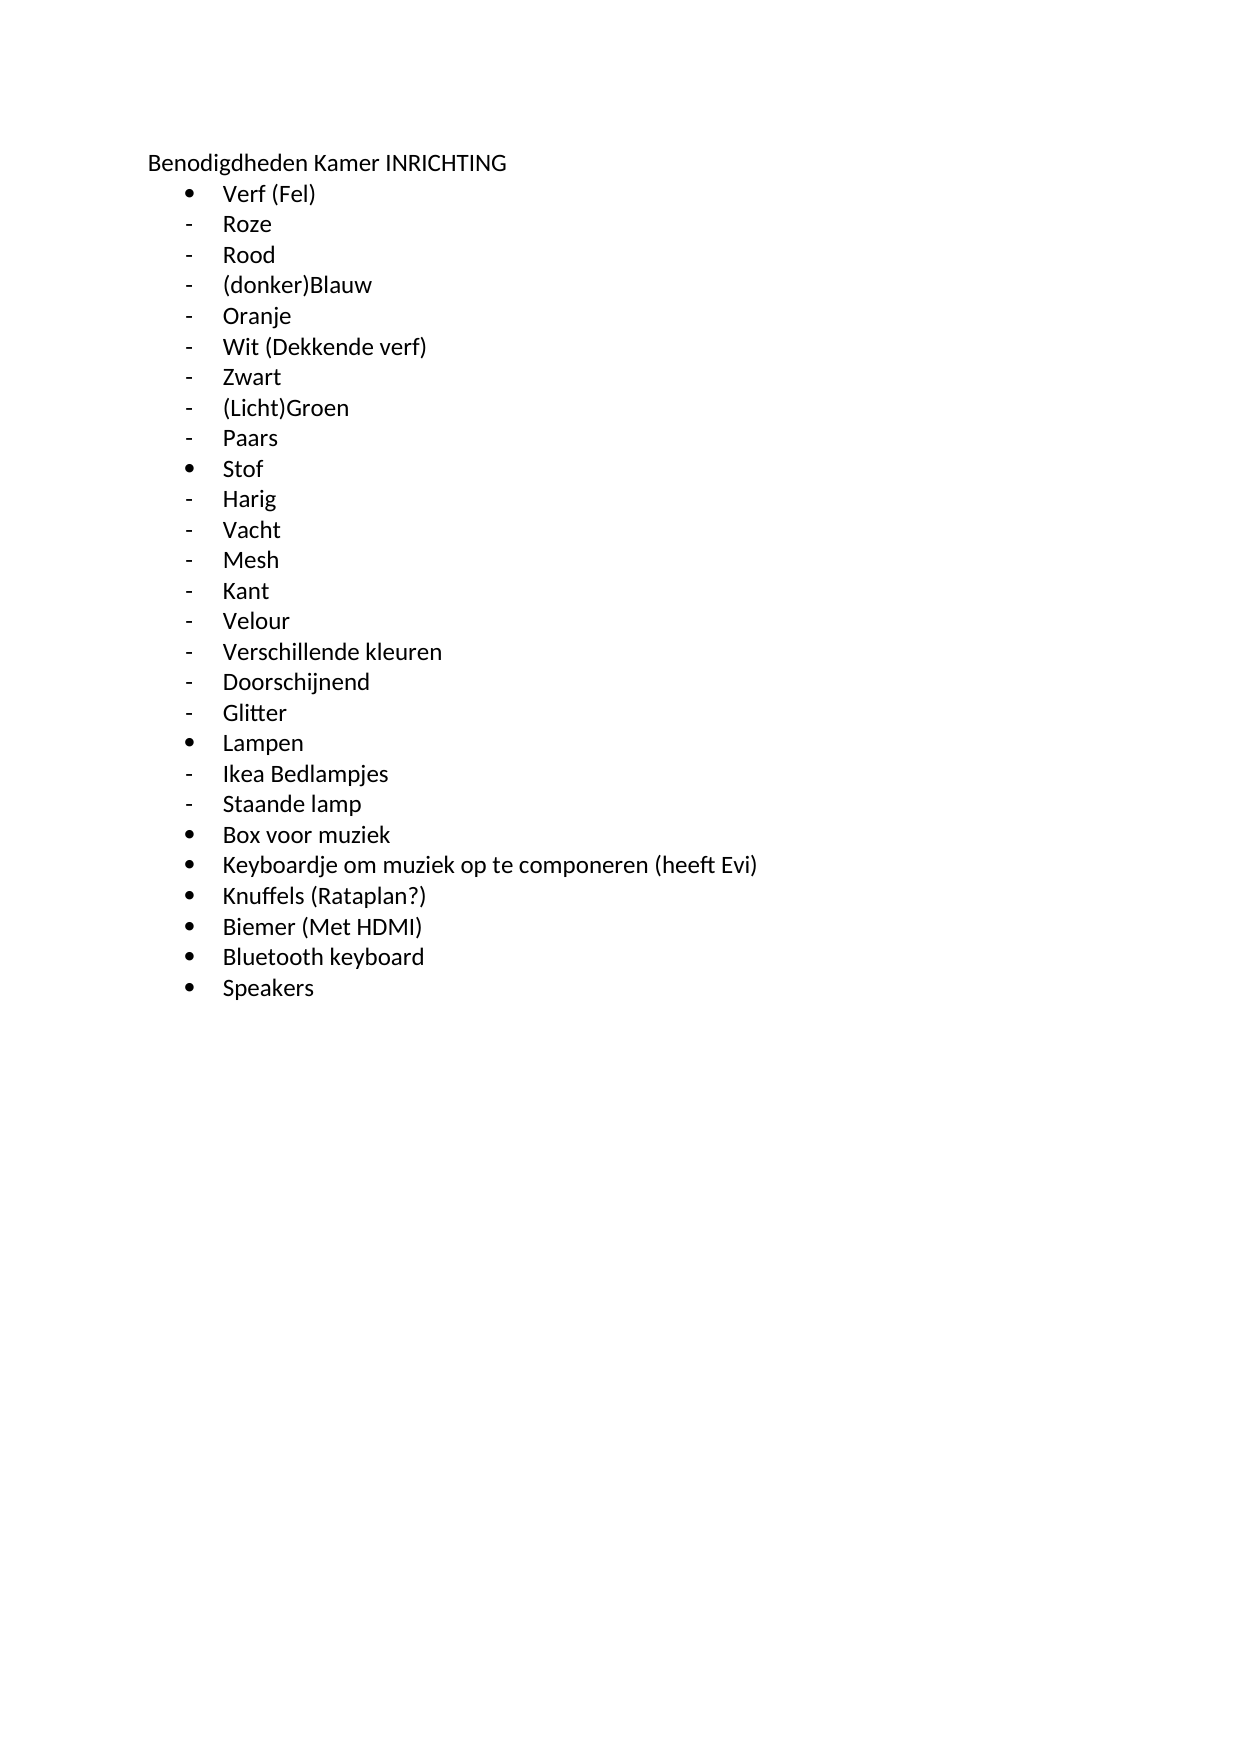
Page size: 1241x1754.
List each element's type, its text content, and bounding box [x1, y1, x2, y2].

list Mesh [185, 544, 1093, 575]
list Harig [185, 483, 1093, 514]
text Benodigdheden Kamer INRICHTING [148, 148, 1093, 178]
list Roze [185, 209, 1093, 239]
list Speakers [185, 972, 1093, 1002]
list Knuffels (Rataplan?) [185, 880, 1093, 911]
list Oranje [185, 300, 1093, 331]
list Lampen [185, 727, 1093, 758]
list Stof [185, 453, 1093, 483]
list Glitter [185, 697, 1093, 727]
list (Licht)Groen [185, 392, 1093, 422]
list Wit (Dekkende verf) [185, 331, 1093, 361]
list Velour [185, 605, 1093, 636]
list Biemer (Met HDMI) [185, 911, 1093, 941]
list Rood [185, 239, 1093, 270]
list (donker)Blauw [185, 270, 1093, 300]
list Doorschijnend [185, 666, 1093, 697]
list Vacht [185, 514, 1093, 544]
list Box voor muziek [185, 819, 1093, 849]
list Staande lamp [185, 788, 1093, 819]
list Paars [185, 422, 1093, 453]
list Zwart [185, 361, 1093, 392]
list Ikea Bedlampjes [185, 758, 1093, 788]
list Verf (Fel) [185, 178, 1093, 209]
list Kant [185, 575, 1093, 605]
list Verschillende kleuren [185, 636, 1093, 666]
list Keyboardje om muziek op te componeren (heeft Evi) [185, 849, 1093, 880]
list Bluetooth keyboard [185, 941, 1093, 972]
